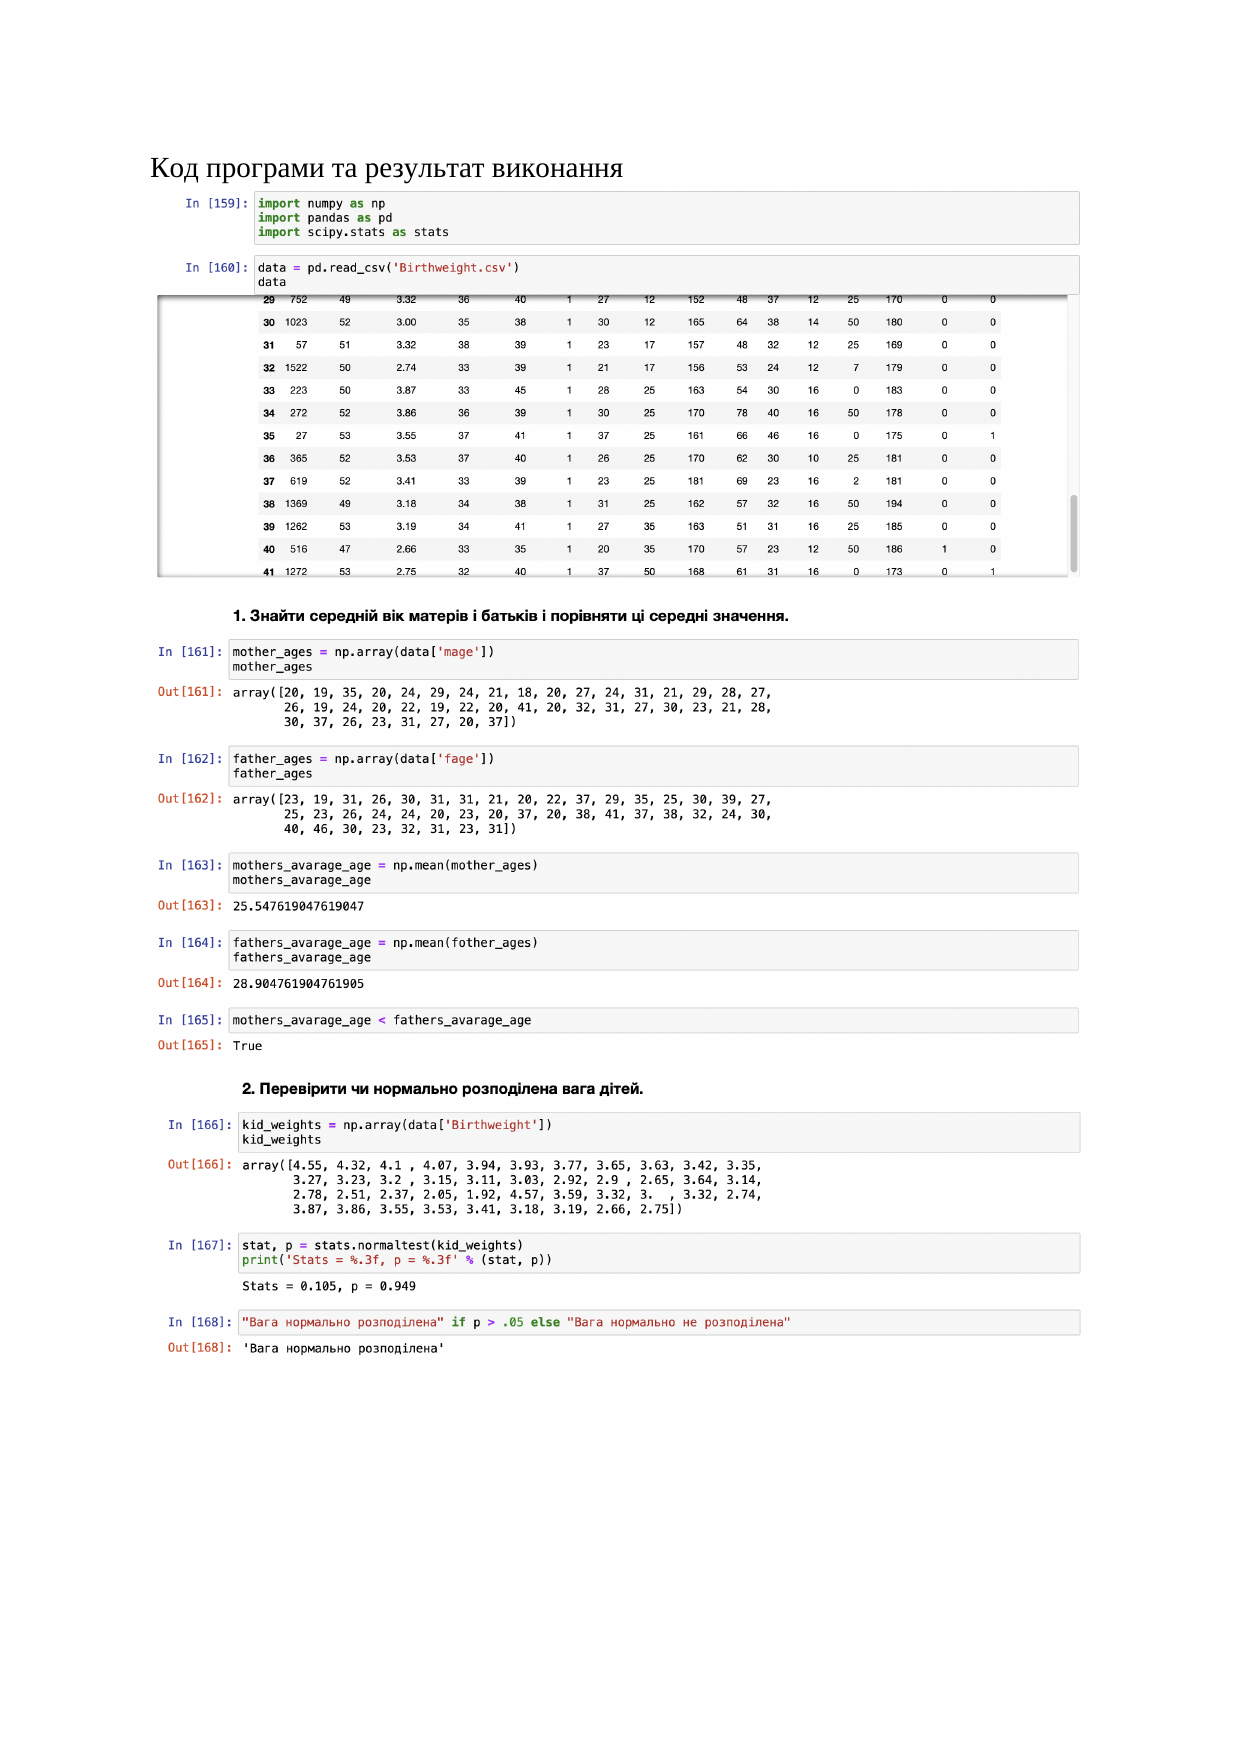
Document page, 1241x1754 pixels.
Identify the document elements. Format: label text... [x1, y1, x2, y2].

text Код програми та результат виконання [150, 150, 1090, 183]
picture [150, 597, 1091, 1066]
picture [150, 1067, 1091, 1379]
picture [150, 185, 1091, 596]
